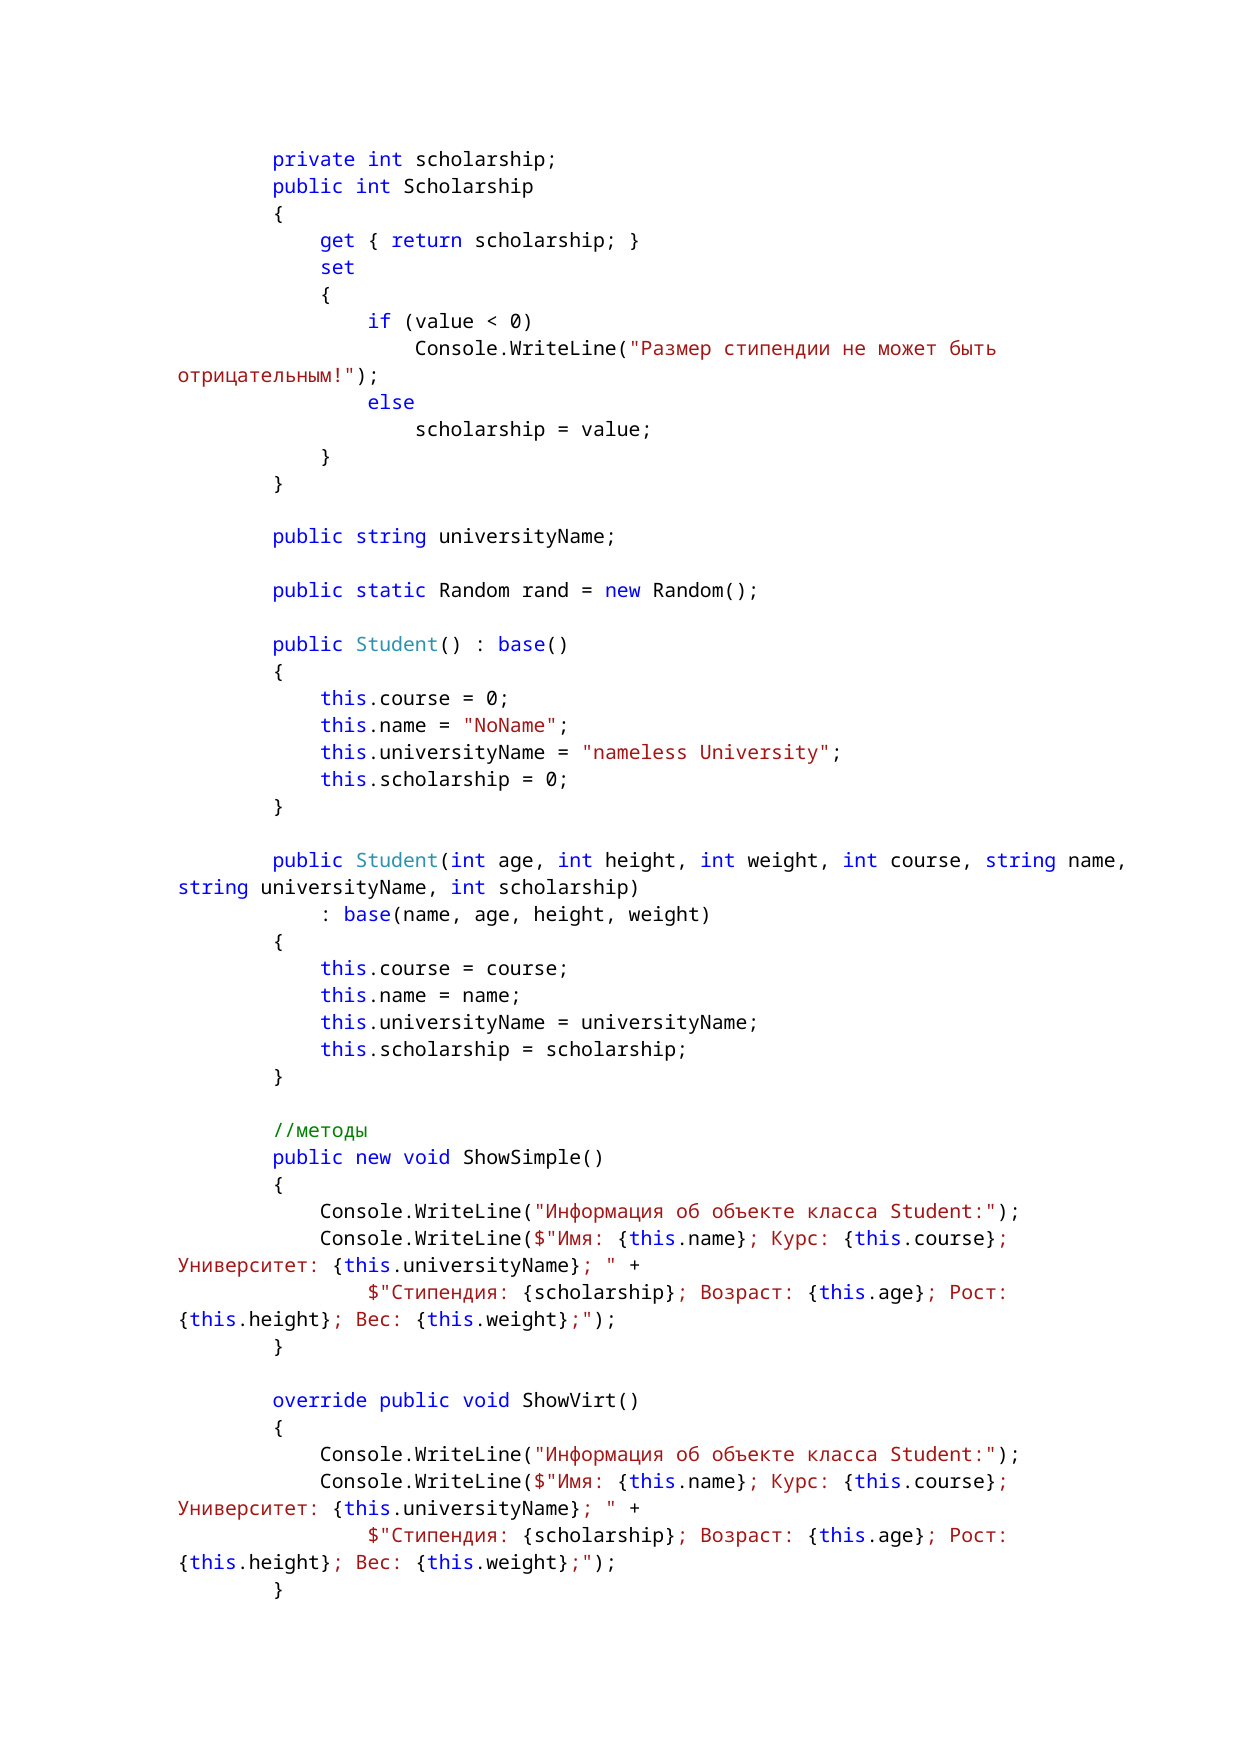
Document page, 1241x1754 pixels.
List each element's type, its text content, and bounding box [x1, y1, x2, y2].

text Console.WriteLine($"Имя: {this.name}; Курс: {this.course}; Университет: {this.universityName}; " + [177, 1467, 1152, 1521]
text Console.WriteLine("Информация об объекте класса Student:"); [177, 1197, 1152, 1224]
text : base(name, age, height, weight) [177, 901, 1152, 927]
text set [177, 253, 1152, 280]
text public Student(int age, int height, int weight, int course, string name, string universityName, int scholarship) [177, 847, 1152, 901]
text this.name = "NoName"; [177, 712, 1152, 739]
text public Student() : base() [177, 631, 1152, 658]
text public int Scholarship [177, 172, 1152, 199]
text public new void ShowSimple() [177, 1143, 1152, 1170]
text } [177, 442, 1152, 469]
text } [177, 469, 1152, 496]
text scholarship = value; [177, 415, 1152, 442]
text { [177, 199, 1152, 226]
text { [177, 927, 1152, 954]
text Console.WriteLine("Информация об объекте класса Student:"); [177, 1440, 1152, 1467]
text this.universityName = "nameless University"; [177, 739, 1152, 766]
text this.course = course; [177, 954, 1152, 981]
text } [177, 793, 1152, 819]
text { [177, 1413, 1152, 1440]
text if (value < 0) [177, 307, 1152, 334]
text } [177, 1062, 1152, 1089]
text public static Random rand = new Random(); [177, 577, 1152, 604]
text { [177, 658, 1152, 685]
text override public void ShowVirt() [177, 1386, 1152, 1413]
text else [177, 388, 1152, 415]
text this.name = name; [177, 981, 1152, 1008]
text $"Стипендия: {scholarship}; Возраст: {this.age}; Рост: {this.height}; Вес: {this.weight};"); [177, 1521, 1152, 1575]
text this.universityName = universityName; [177, 1008, 1152, 1035]
text this.scholarship = scholarship; [177, 1035, 1152, 1062]
text get { return scholarship; } [177, 226, 1152, 253]
text this.course = 0; [177, 685, 1152, 712]
text } [177, 1332, 1152, 1359]
text { [177, 280, 1152, 307]
text { [177, 1170, 1152, 1197]
text Console.WriteLine("Размер стипендии не может быть отрицательным!"); [177, 334, 1152, 388]
text $"Стипендия: {scholarship}; Возраст: {this.age}; Рост: {this.height}; Вес: {this.weight};"); [177, 1278, 1152, 1332]
text //методы [177, 1116, 1152, 1143]
text } [177, 1575, 1152, 1602]
text private int scholarship; [177, 145, 1152, 172]
text Console.WriteLine($"Имя: {this.name}; Курс: {this.course}; Университет: {this.universityName}; " + [177, 1224, 1152, 1278]
text public string universityName; [177, 523, 1152, 550]
text this.scholarship = 0; [177, 766, 1152, 793]
